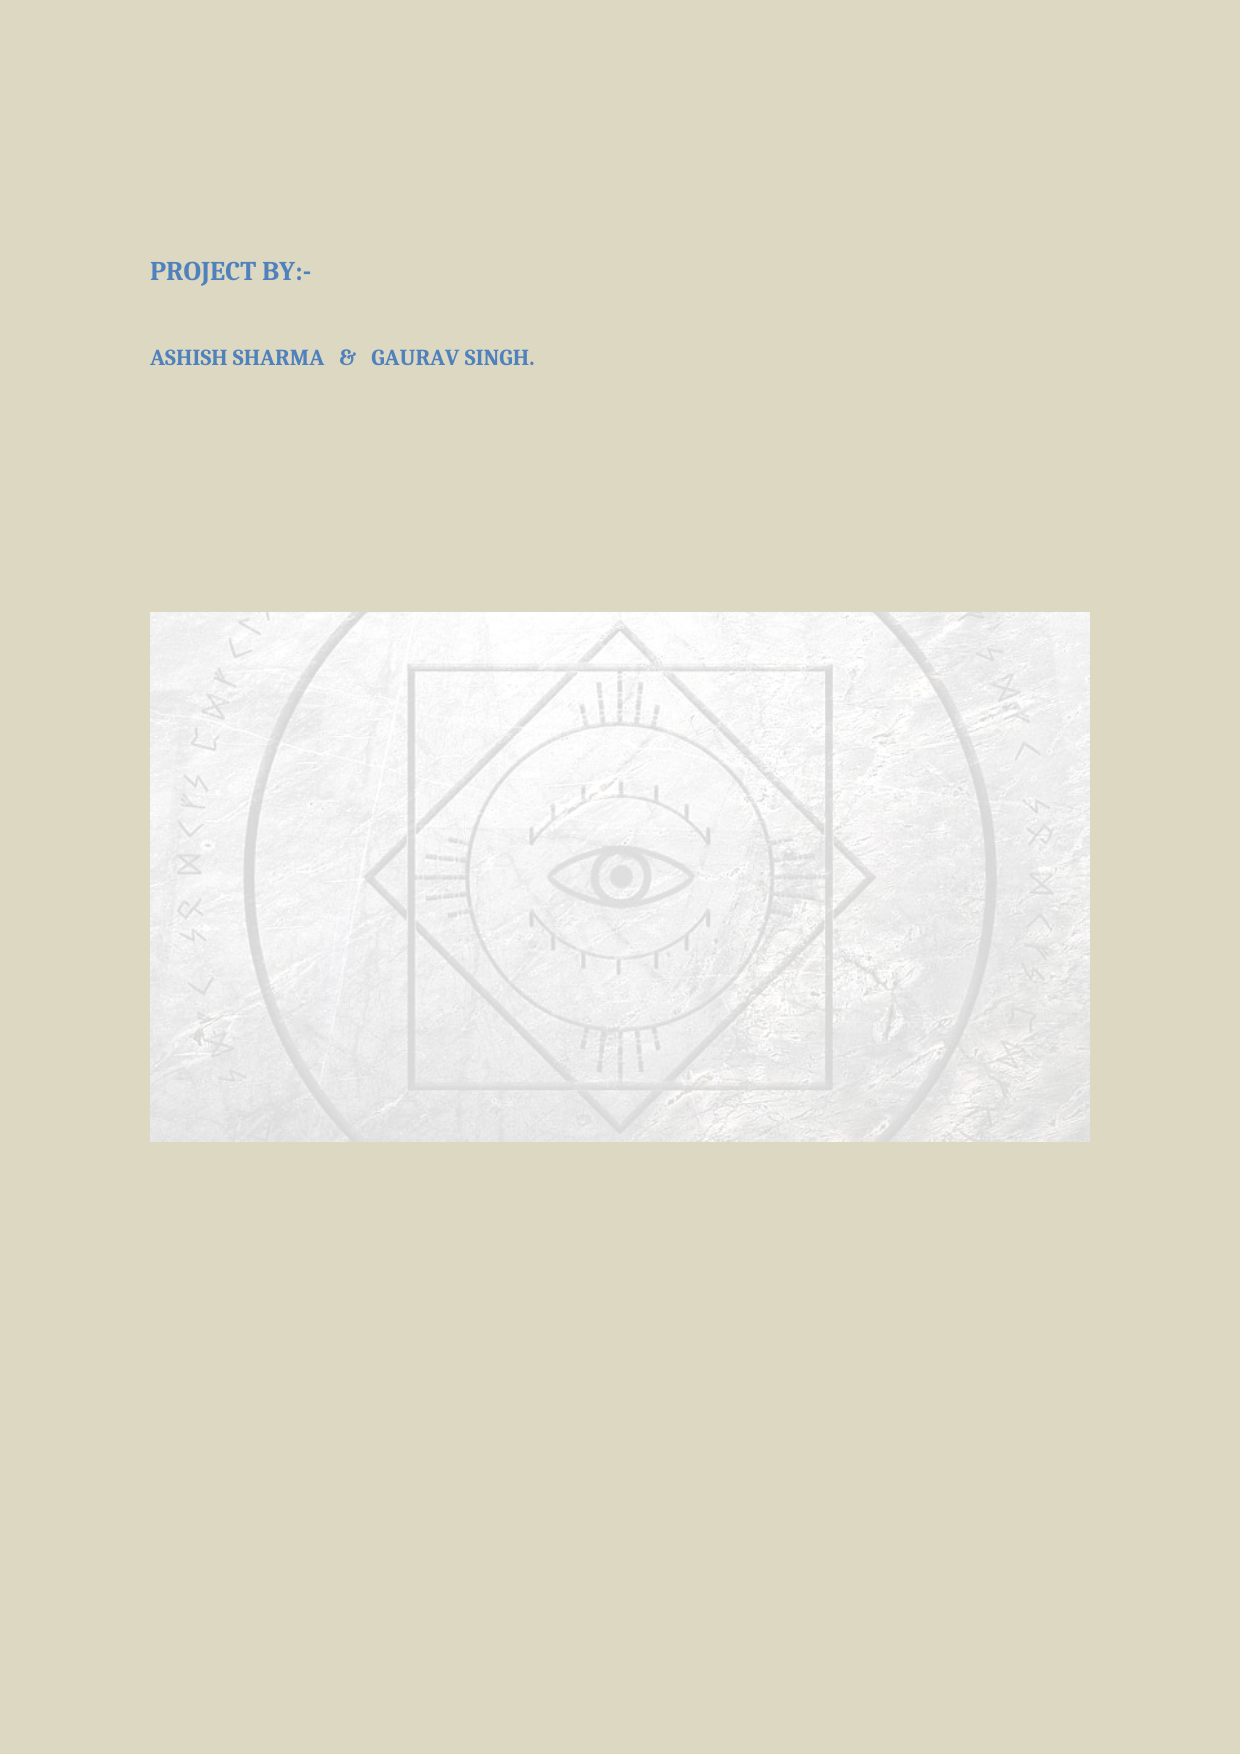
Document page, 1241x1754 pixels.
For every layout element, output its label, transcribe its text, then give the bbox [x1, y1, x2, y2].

subtitle PROJECT BY:- [150, 256, 1090, 287]
subtitle ASHISH SHARMA & GAURAV SINGH. [150, 345, 1090, 371]
